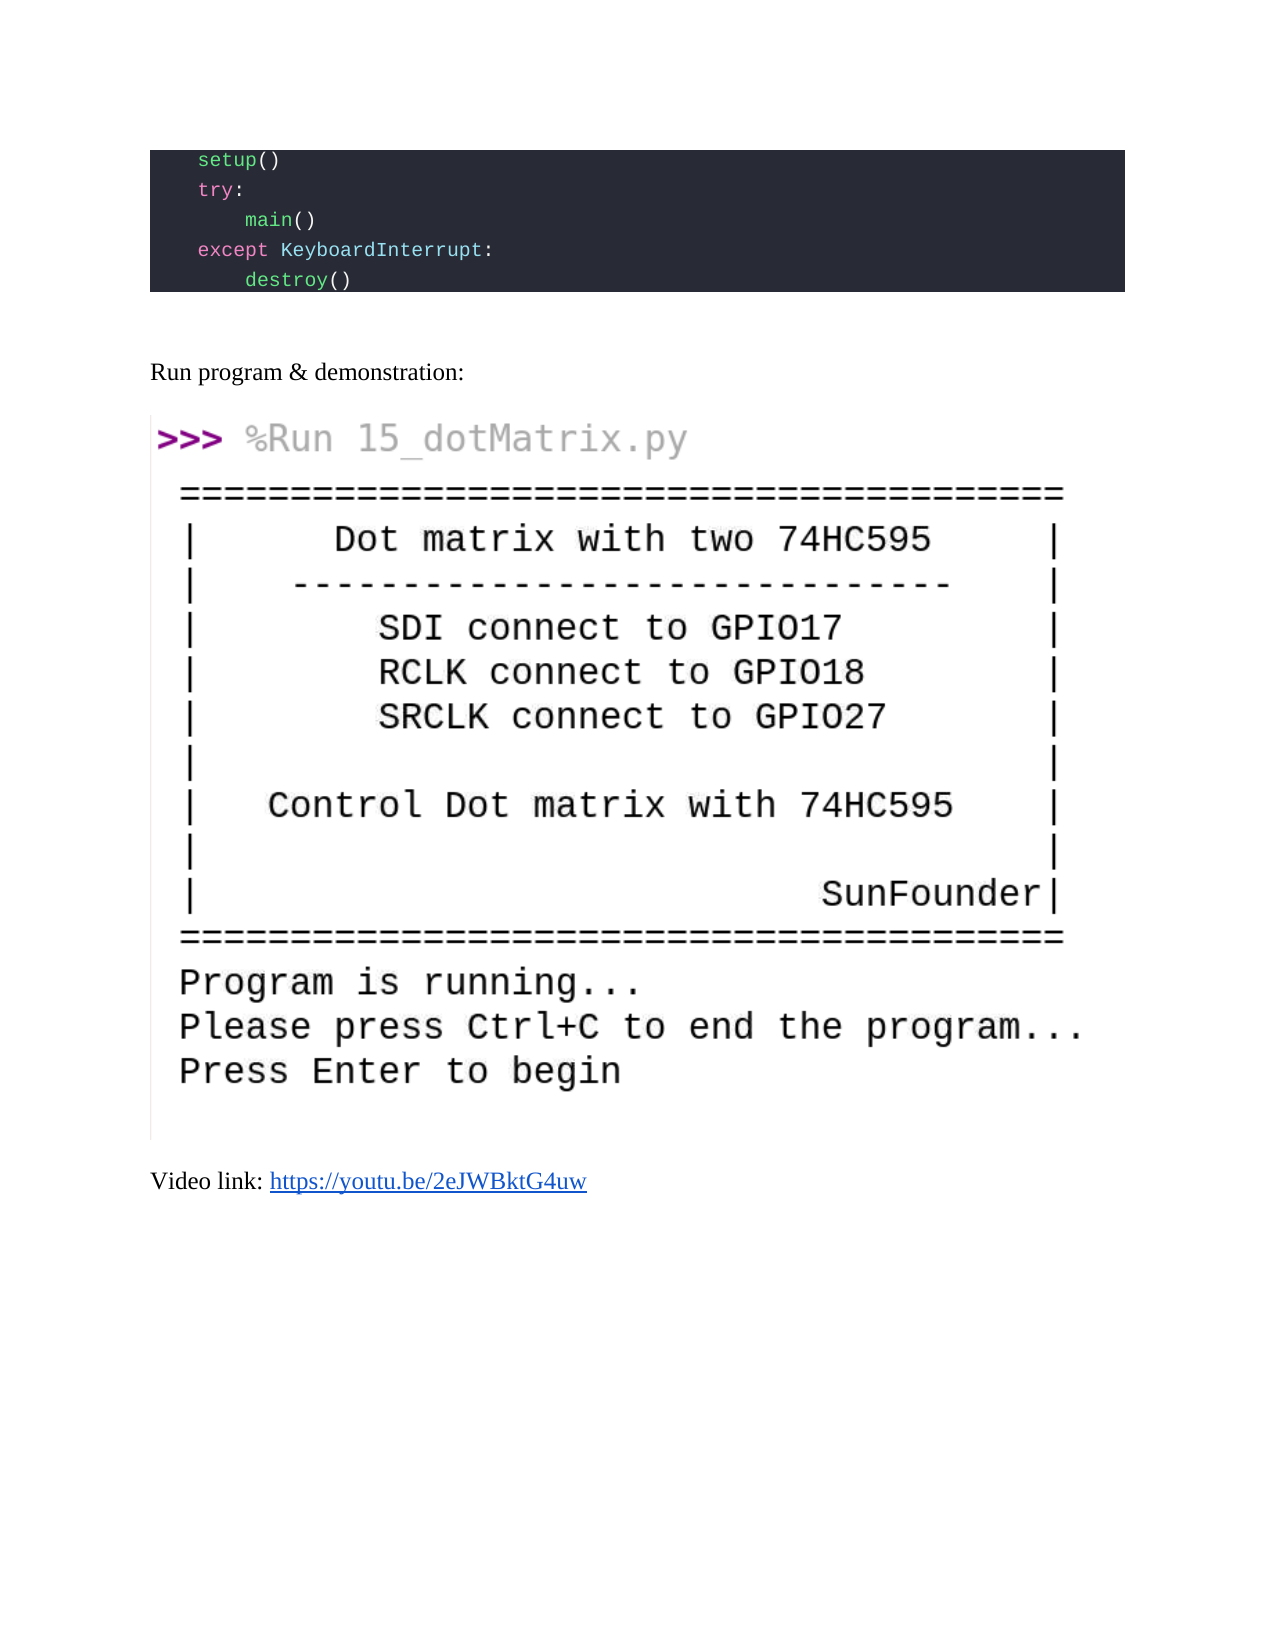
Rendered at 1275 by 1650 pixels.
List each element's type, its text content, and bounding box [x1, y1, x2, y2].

text try: [150, 180, 1125, 202]
picture [150, 415, 1125, 1140]
text Run program & demonstration: [150, 357, 1125, 386]
text setup() [150, 150, 1125, 172]
text main() [150, 210, 1125, 232]
text except KeyboardInterrupt: [150, 240, 1125, 262]
text Video link: https://youtu.be/2eJWBktG4uw [150, 1166, 1125, 1195]
text destroy() [150, 270, 1125, 292]
